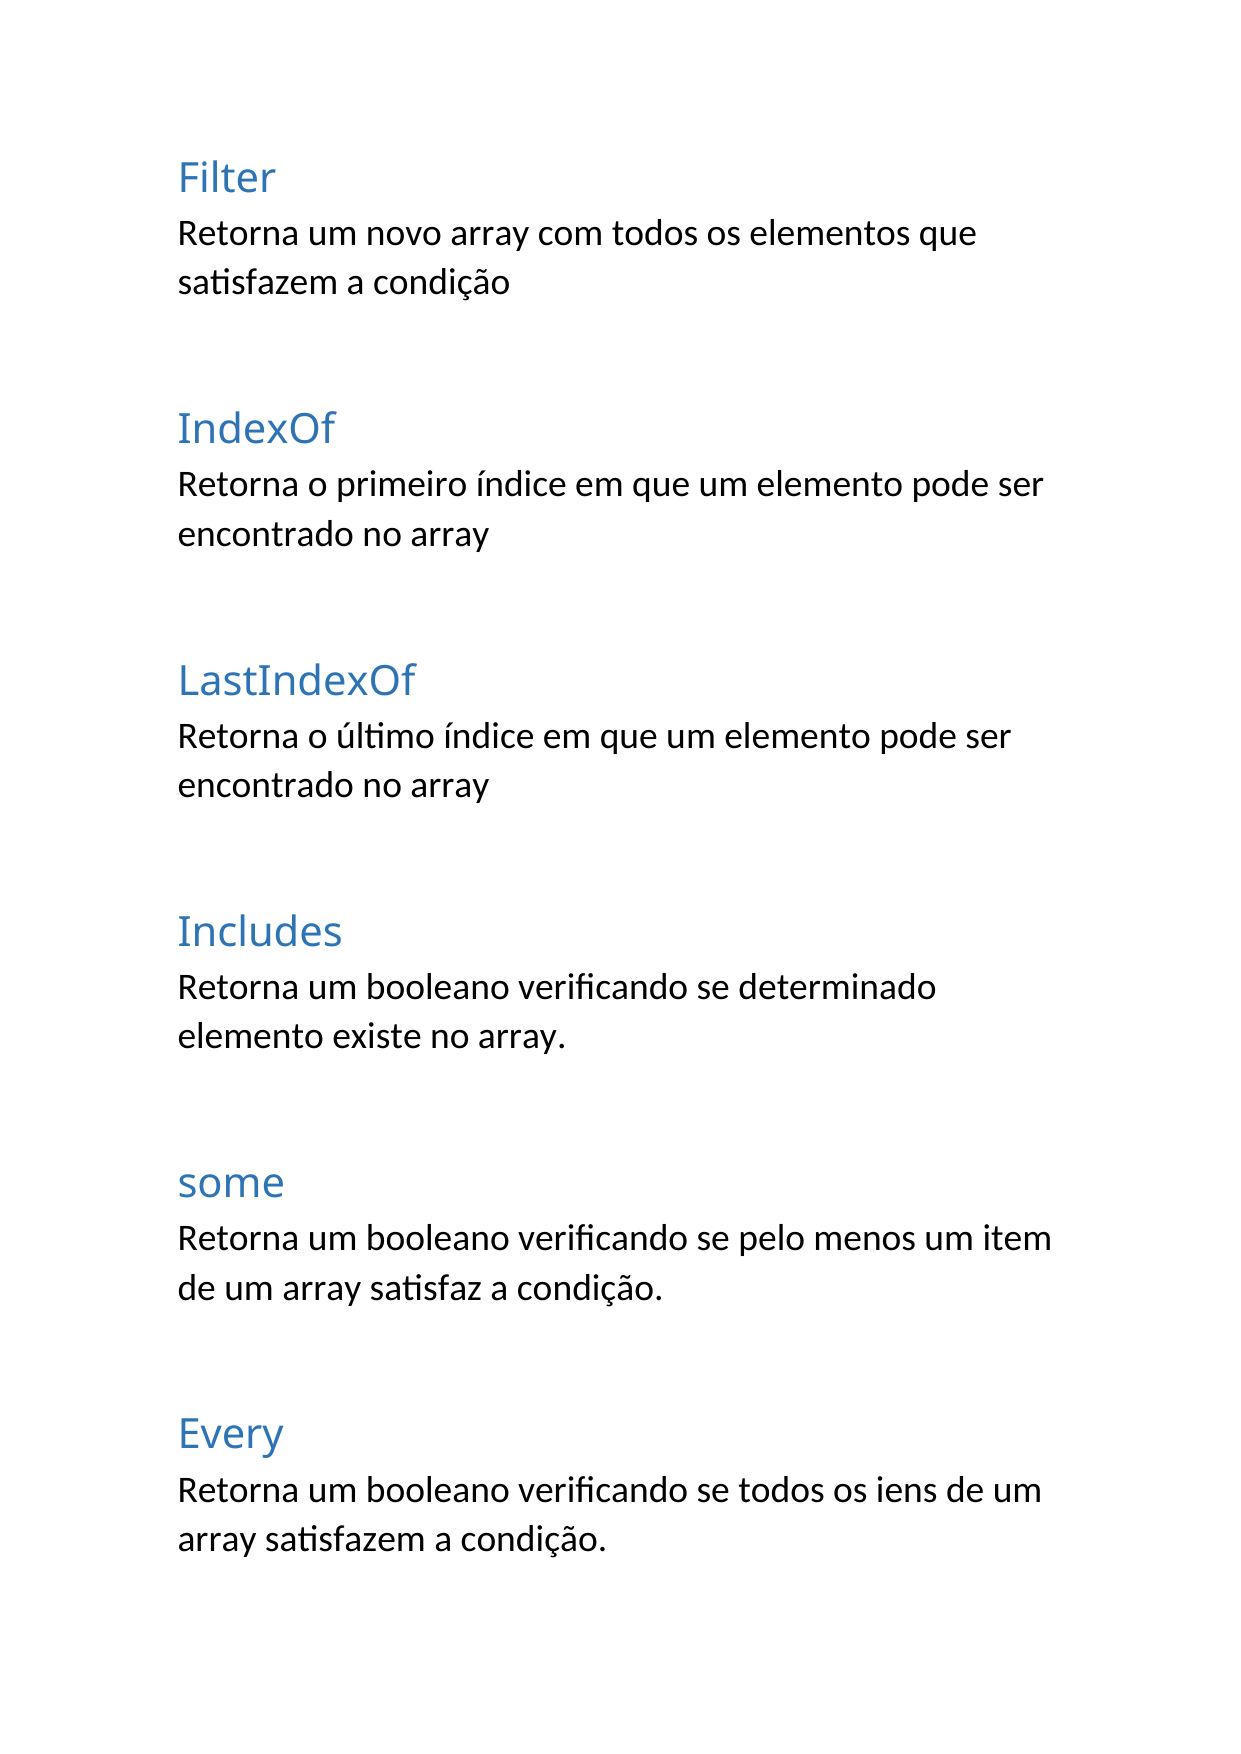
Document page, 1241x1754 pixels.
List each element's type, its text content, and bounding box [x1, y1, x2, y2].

text Retorna um novo array com todos os elementos que satisfazem a condição [177, 209, 1063, 304]
subtitle Every [177, 1404, 1063, 1461]
subtitle Filter [177, 148, 1063, 204]
subtitle some [177, 1153, 1063, 1210]
subtitle LastIndexOf [177, 650, 1063, 707]
text Retorna um booleano verificando se pelo menos um item de um array satisfaz a condição. [177, 1214, 1063, 1309]
text Retorna o primeiro índice em que um elemento pode ser encontrado no array [177, 460, 1063, 556]
text Retorna um booleano verificando se determinado elemento existe no array. [177, 963, 1063, 1058]
subtitle IndexOf [177, 399, 1063, 456]
subtitle Includes [177, 902, 1063, 958]
text Retorna um booleano verificando se todos os iens de um array satisfazem a condição. [177, 1466, 1063, 1561]
text Retorna o último índice em que um elemento pode ser encontrado no array [177, 712, 1063, 807]
